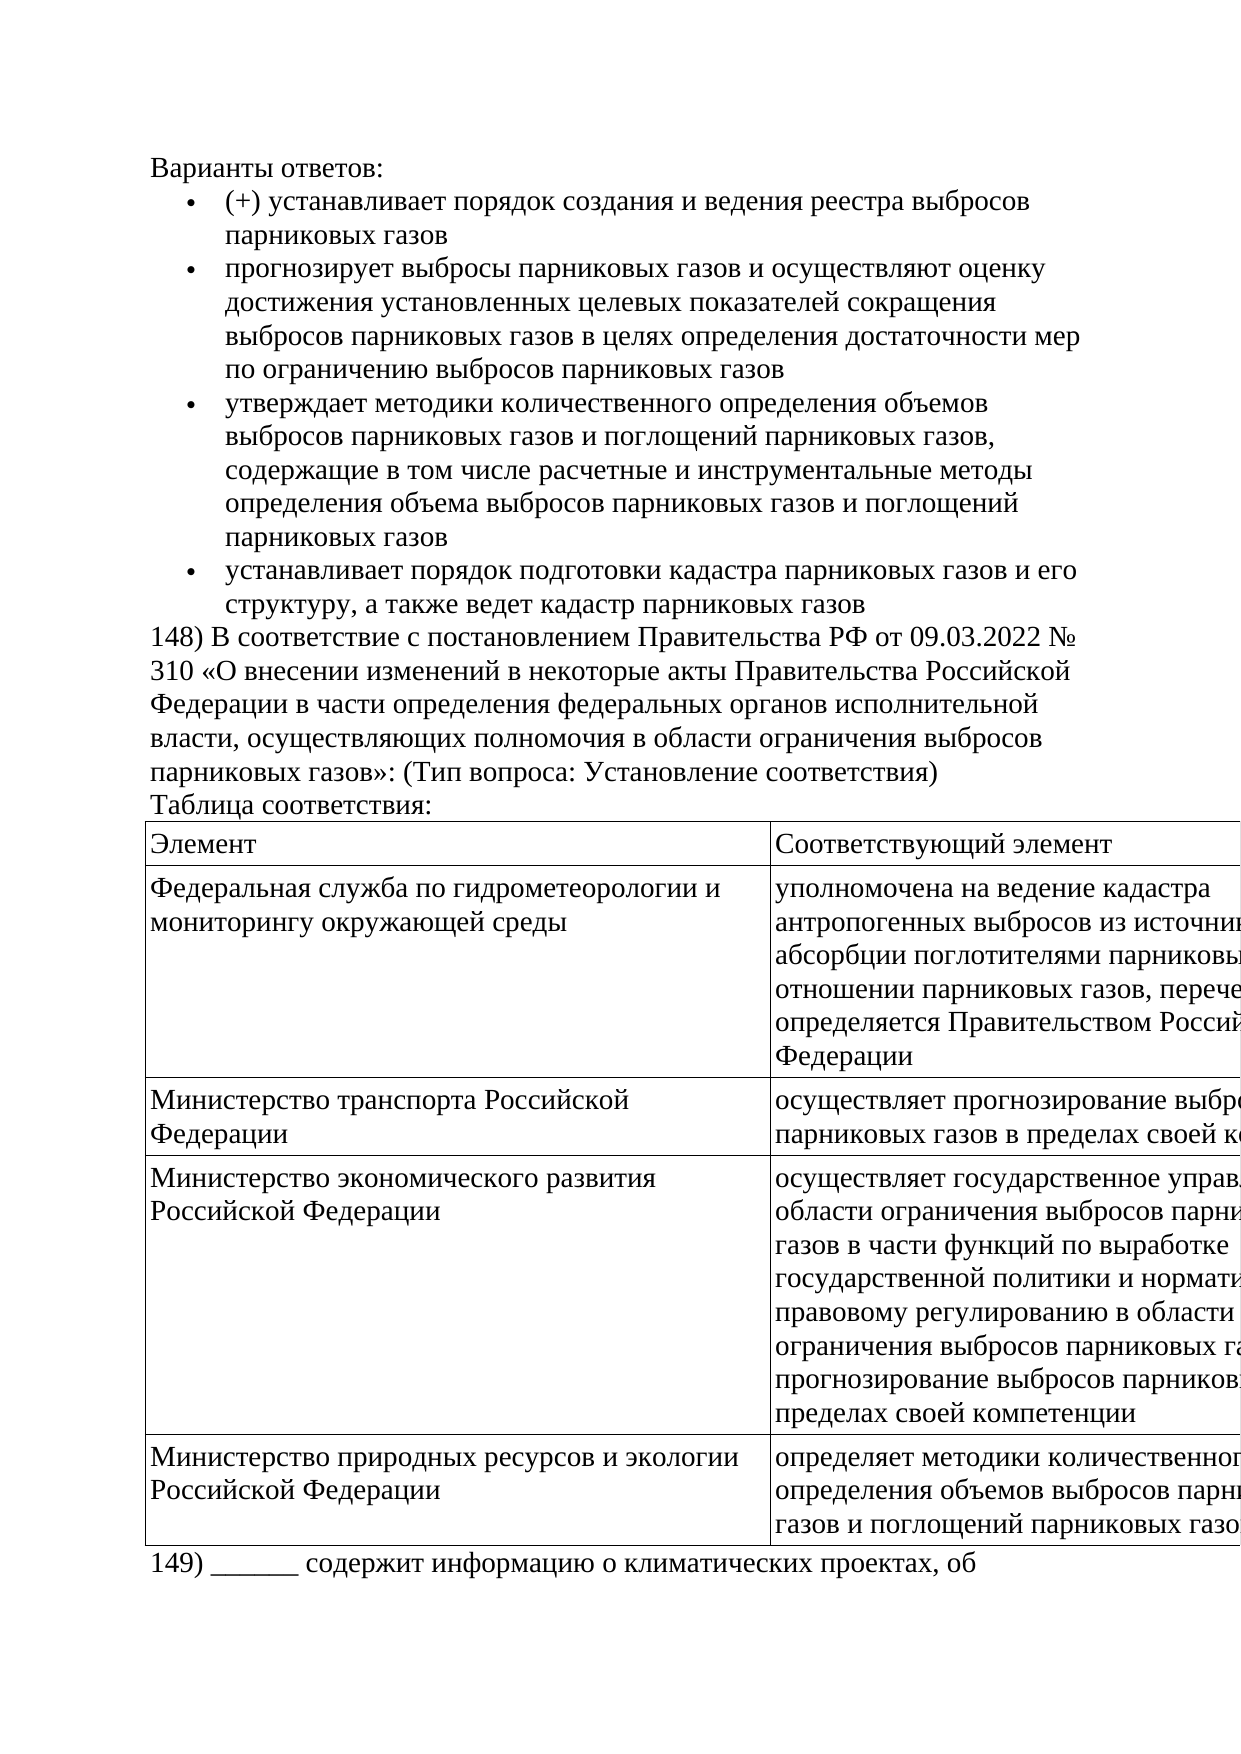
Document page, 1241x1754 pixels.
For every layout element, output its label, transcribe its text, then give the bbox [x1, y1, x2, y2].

table_cell Министерство транспорта Российской Федерации [146, 1078, 770, 1154]
list утверждает методики количественного определения объемов выбросов парниковых газов и поглощений парниковых газов, содержащие в том числе расчетные и инструментальные методы определения объема выбросов парниковых газов и поглощений парниковых газов [187, 385, 1090, 552]
table_cell осуществляет государственное управление в области ограничения выбросов парниковых газов в части функций по выработке государственной политики и нормативно-правовому регулированию в области ограничения выбросов парниковых газов и прогнозирование выбросов парниковых газов в пределах своей компетенции [771, 1156, 1240, 1433]
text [150, 1546, 1090, 1578]
table_cell определяет методики количественного определения объемов выбросов парниковых газов и поглощений парниковых газов [771, 1435, 1240, 1545]
list устанавливает порядок подготовки кадастра парниковых газов и его структуру, а также ведет кадастр парниковых газов [187, 552, 1090, 619]
text 148) В соответствие с постановлением Правительства РФ от 09.03.2022 № 310 «О внесении изменений в некоторые акты Правительства Российской Федерации в части определения федеральных органов исполнительной власти, осуществляющих полномочия в области ограничения выбросов парниковых газов»: (Тип вопроса: Установление соответствия) [150, 619, 1090, 787]
list прогнозирует выбросы парниковых газов и осуществляют оценку достижения установленных целевых показателей сокращения выбросов парниковых газов в целях определения достаточности мер по ограничению выбросов парниковых газов [187, 251, 1090, 385]
table_cell осуществляет прогнозирование выбросов парниковых газов в пределах своей компетенции [771, 1078, 1240, 1154]
table_cell Министерство природных ресурсов и экологии Российской Федерации [146, 1435, 770, 1545]
text Варианты ответов: [150, 150, 1090, 183]
list (+) устанавливает порядок создания и ведения реестра выбросов парниковых газов [187, 183, 1090, 251]
text Таблица соответствия: [150, 787, 1090, 821]
table_cell Федеральная служба по гидрометеорологии и мониторингу окружающей среды [146, 866, 770, 1077]
table_header Элемент [146, 822, 770, 865]
table_cell Министерство экономического развития Российской Федерации [146, 1156, 770, 1433]
table_header Соответствующий элемент [771, 822, 1240, 865]
table_cell уполномочена на ведение кадастра антропогенных выбросов из источников и абсорбции поглотителями парниковых газов в отношении парниковых газов, перечень которых определяется Правительством Российской Федерации [771, 866, 1240, 1077]
